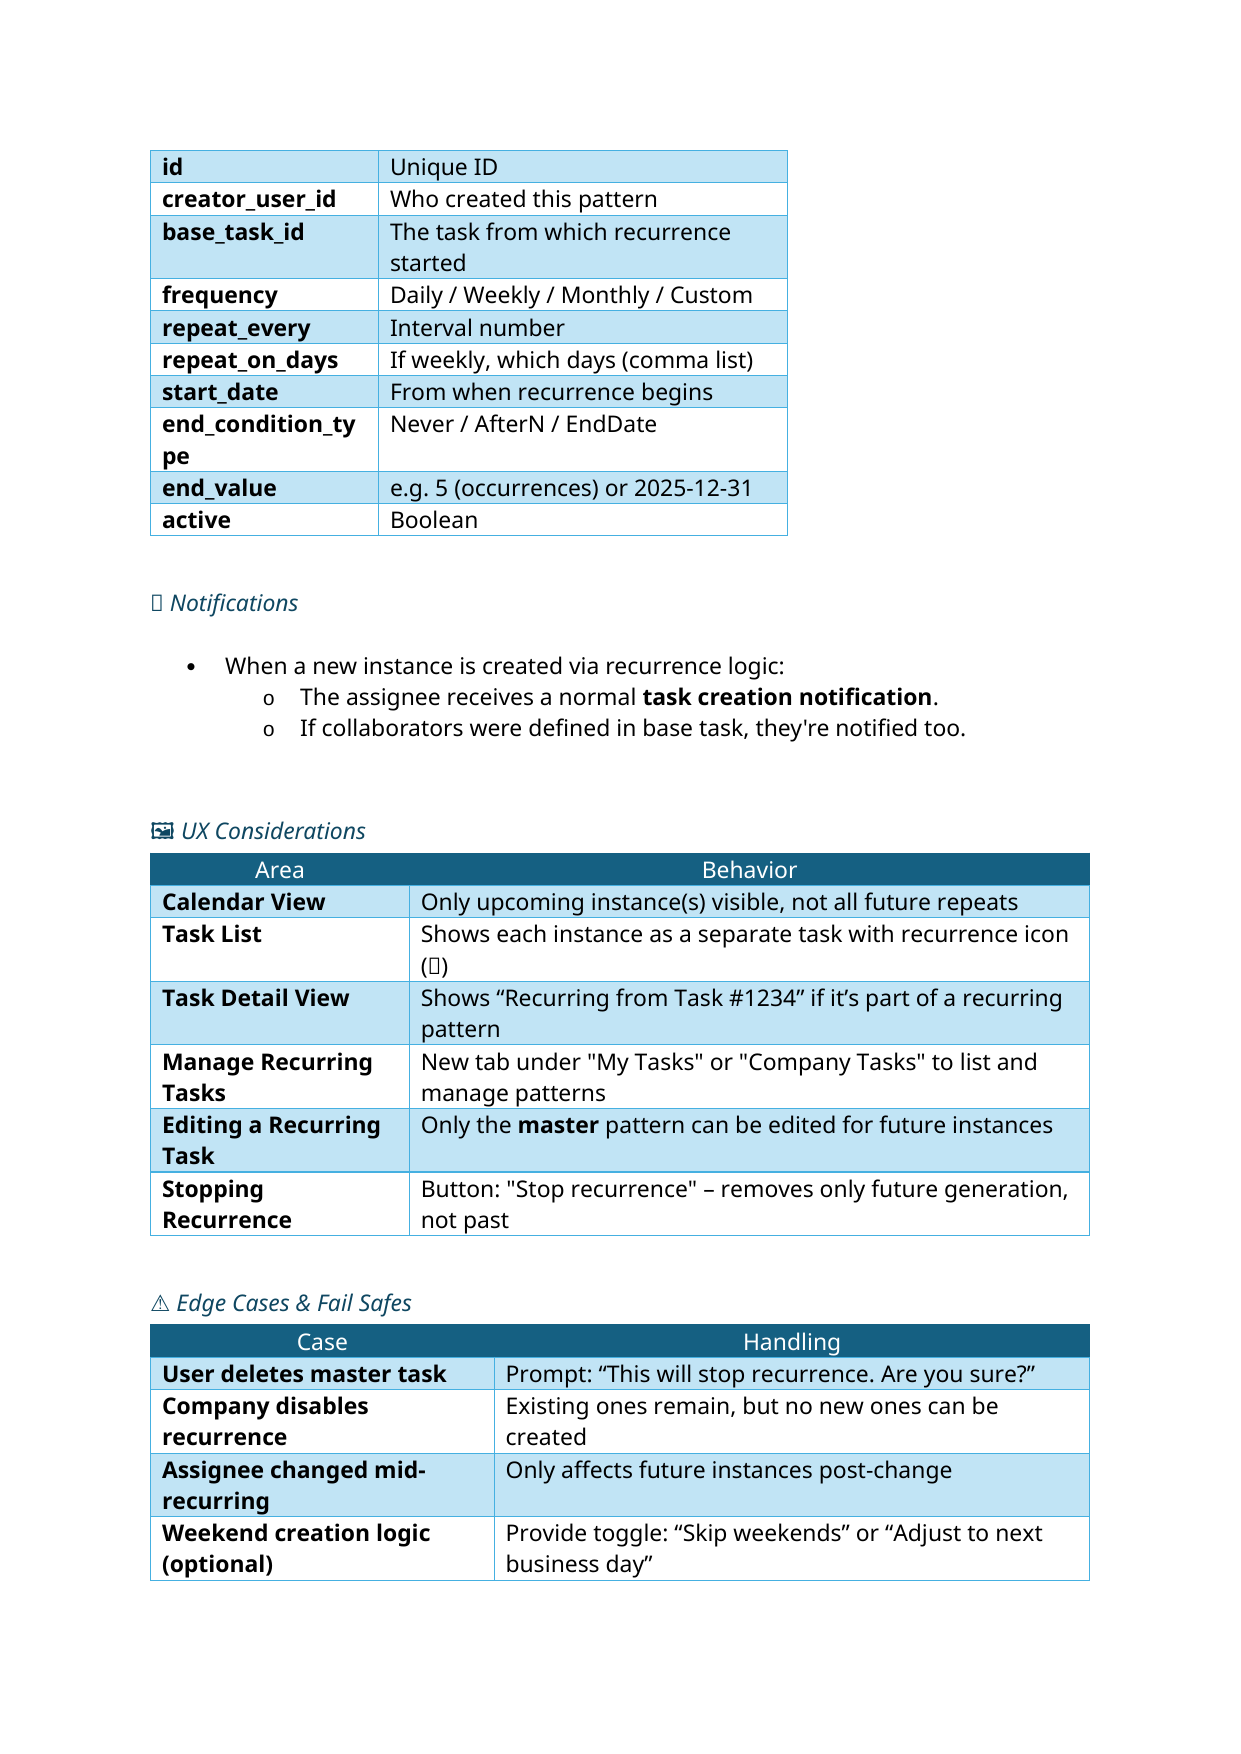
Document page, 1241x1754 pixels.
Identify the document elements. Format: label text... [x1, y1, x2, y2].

table_header Behavior [410, 854, 1089, 885]
table_cell Only the master pattern can be edited for future instances [410, 1109, 1089, 1171]
subtitle ⚠️ Edge Cases & Fail Safes [150, 1286, 1090, 1318]
table_cell Company disables recurrence [151, 1390, 494, 1452]
table_cell Never / AfterN / EndDate [379, 408, 787, 471]
table_cell Prompt: “This will stop recurrence. Are you sure?” [495, 1358, 1089, 1389]
table_cell Boolean [379, 504, 787, 535]
table_cell Existing ones remain, but no new ones can be created [495, 1390, 1089, 1452]
table_cell Unique ID [379, 151, 787, 182]
table_cell repeat_on_days [151, 344, 378, 375]
table_cell Task List [151, 918, 409, 981]
table_cell end_condition_type [151, 408, 378, 471]
table_cell Calendar View [151, 886, 409, 917]
table_cell start_date [151, 376, 378, 407]
table_header Handling [495, 1325, 1089, 1357]
table_cell creator_user_id [151, 183, 378, 214]
table_cell e.g. 5 (occurrences) or 2025-12-31 [379, 472, 787, 503]
list When a new instance is created via recurrence logic: [187, 650, 1090, 681]
table_cell active [151, 504, 378, 535]
table_cell From when recurrence begins [379, 376, 787, 407]
table_cell Weekend creation logic (optional) [151, 1517, 494, 1579]
table_cell Interval number [379, 311, 787, 343]
table_header Area [151, 854, 409, 885]
table_header Case [151, 1325, 494, 1357]
table_cell Shows “Recurring from Task #1234” if it’s part of a recurring pattern [410, 982, 1089, 1044]
table_cell Task Detail View [151, 982, 409, 1044]
table_cell frequency [151, 279, 378, 310]
table_cell end_value [151, 472, 378, 503]
table_cell Shows each instance as a separate task with recurrence icon (🔁) [410, 918, 1089, 981]
subtitle 🔔 Notifications [150, 587, 1090, 618]
table_cell Only affects future instances post-change [495, 1454, 1089, 1516]
table_cell If weekly, which days (comma list) [379, 344, 787, 375]
table_cell id [151, 151, 378, 182]
subtitle 🖼️ UX Considerations [150, 815, 1090, 846]
list If collaborators were defined in base task, they're notified too. [262, 712, 1090, 743]
table_cell Daily / Weekly / Monthly / Custom [379, 279, 787, 310]
table_cell New tab under "My Tasks" or "Company Tasks" to list and manage patterns [410, 1045, 1089, 1108]
table_cell Assignee changed mid-recurring [151, 1454, 494, 1516]
table_cell User deletes master task [151, 1358, 494, 1389]
table_cell Stopping Recurrence [151, 1173, 409, 1235]
table_cell Button: "Stop recurrence" – removes only future generation, not past [410, 1173, 1089, 1235]
table_cell base_task_id [151, 216, 378, 278]
list The assignee receives a normal task creation notification. [262, 681, 1090, 712]
table_cell The task from which recurrence started [379, 216, 787, 278]
table_cell Editing a Recurring Task [151, 1109, 409, 1171]
table_cell repeat_every [151, 311, 378, 343]
table_cell Manage Recurring Tasks [151, 1045, 409, 1108]
table_cell Provide toggle: “Skip weekends” or “Adjust to next business day” [495, 1517, 1089, 1579]
table_cell Only upcoming instance(s) visible, not all future repeats [410, 886, 1089, 917]
table_cell Who created this pattern [379, 183, 787, 214]
